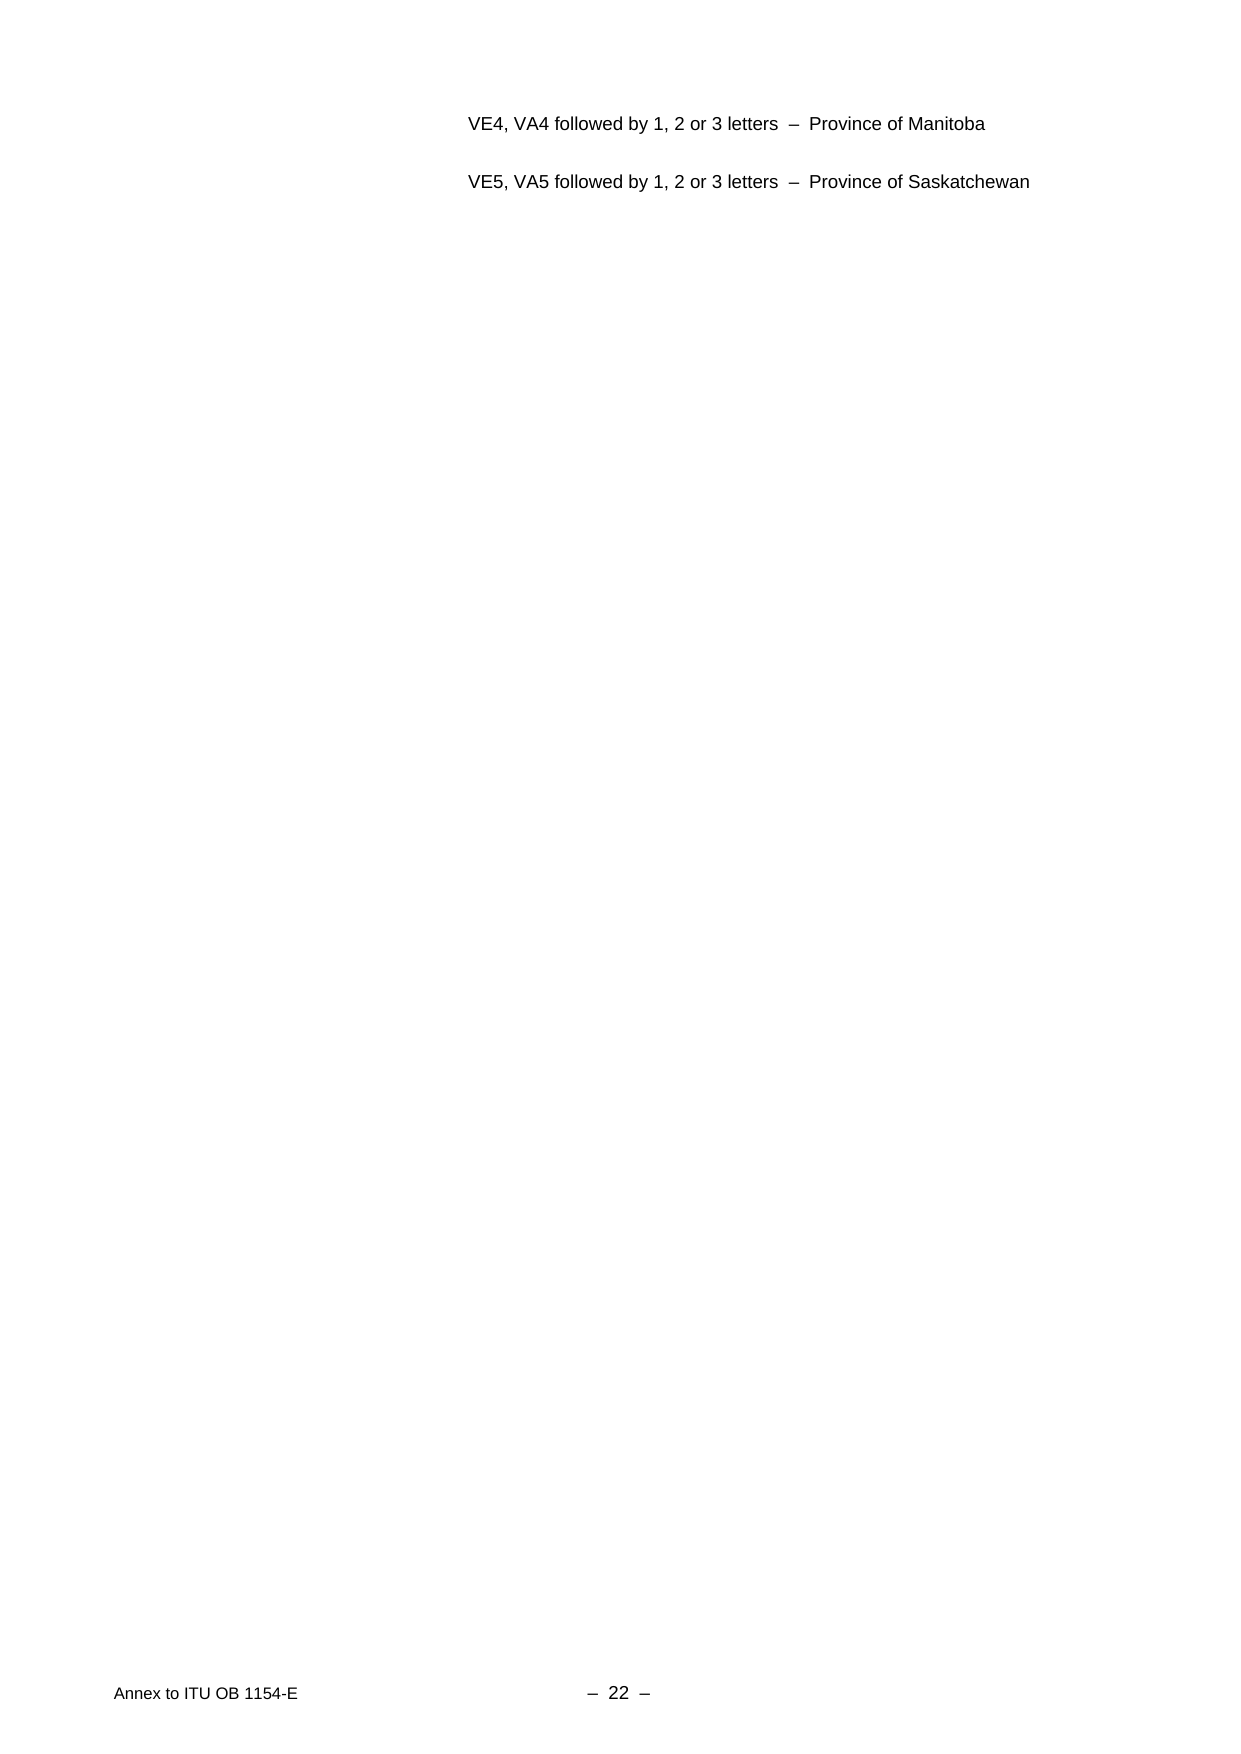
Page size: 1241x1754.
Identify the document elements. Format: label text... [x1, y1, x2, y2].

text VE4, VA4 followed by 1, 2 or 3 letters – Province of Manitoba [113, 113, 1127, 134]
text VE5, VA5 followed by 1, 2 or 3 letters – Province of Saskatchewan [113, 172, 1127, 192]
